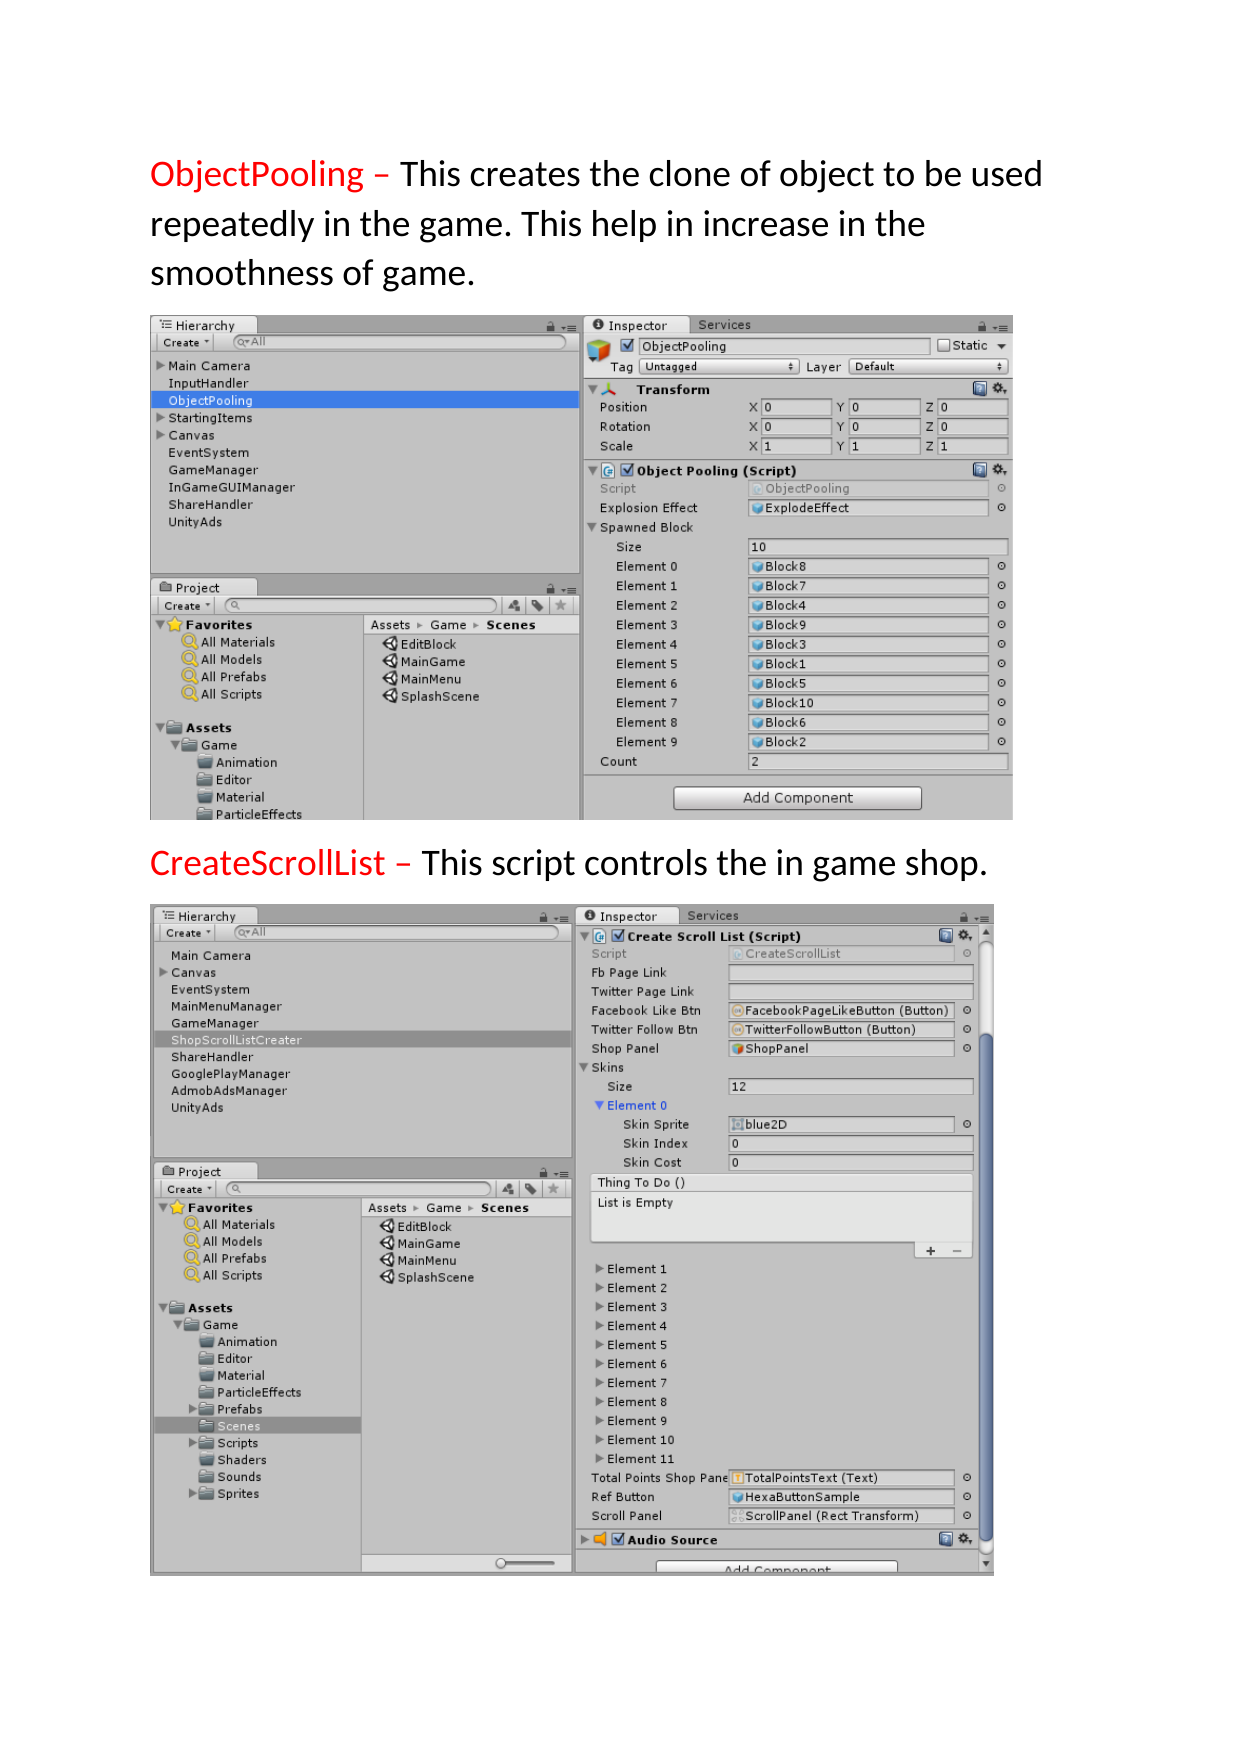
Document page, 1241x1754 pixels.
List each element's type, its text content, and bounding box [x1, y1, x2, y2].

text CreateScrollList – This script controls the in game shop. [150, 839, 1090, 884]
picture [150, 904, 994, 1576]
picture [150, 315, 1013, 820]
text ObjectPooling – This creates the clone of object to be used repeatedly in the game. This help in increase in the smoothness of game. [150, 150, 1090, 295]
